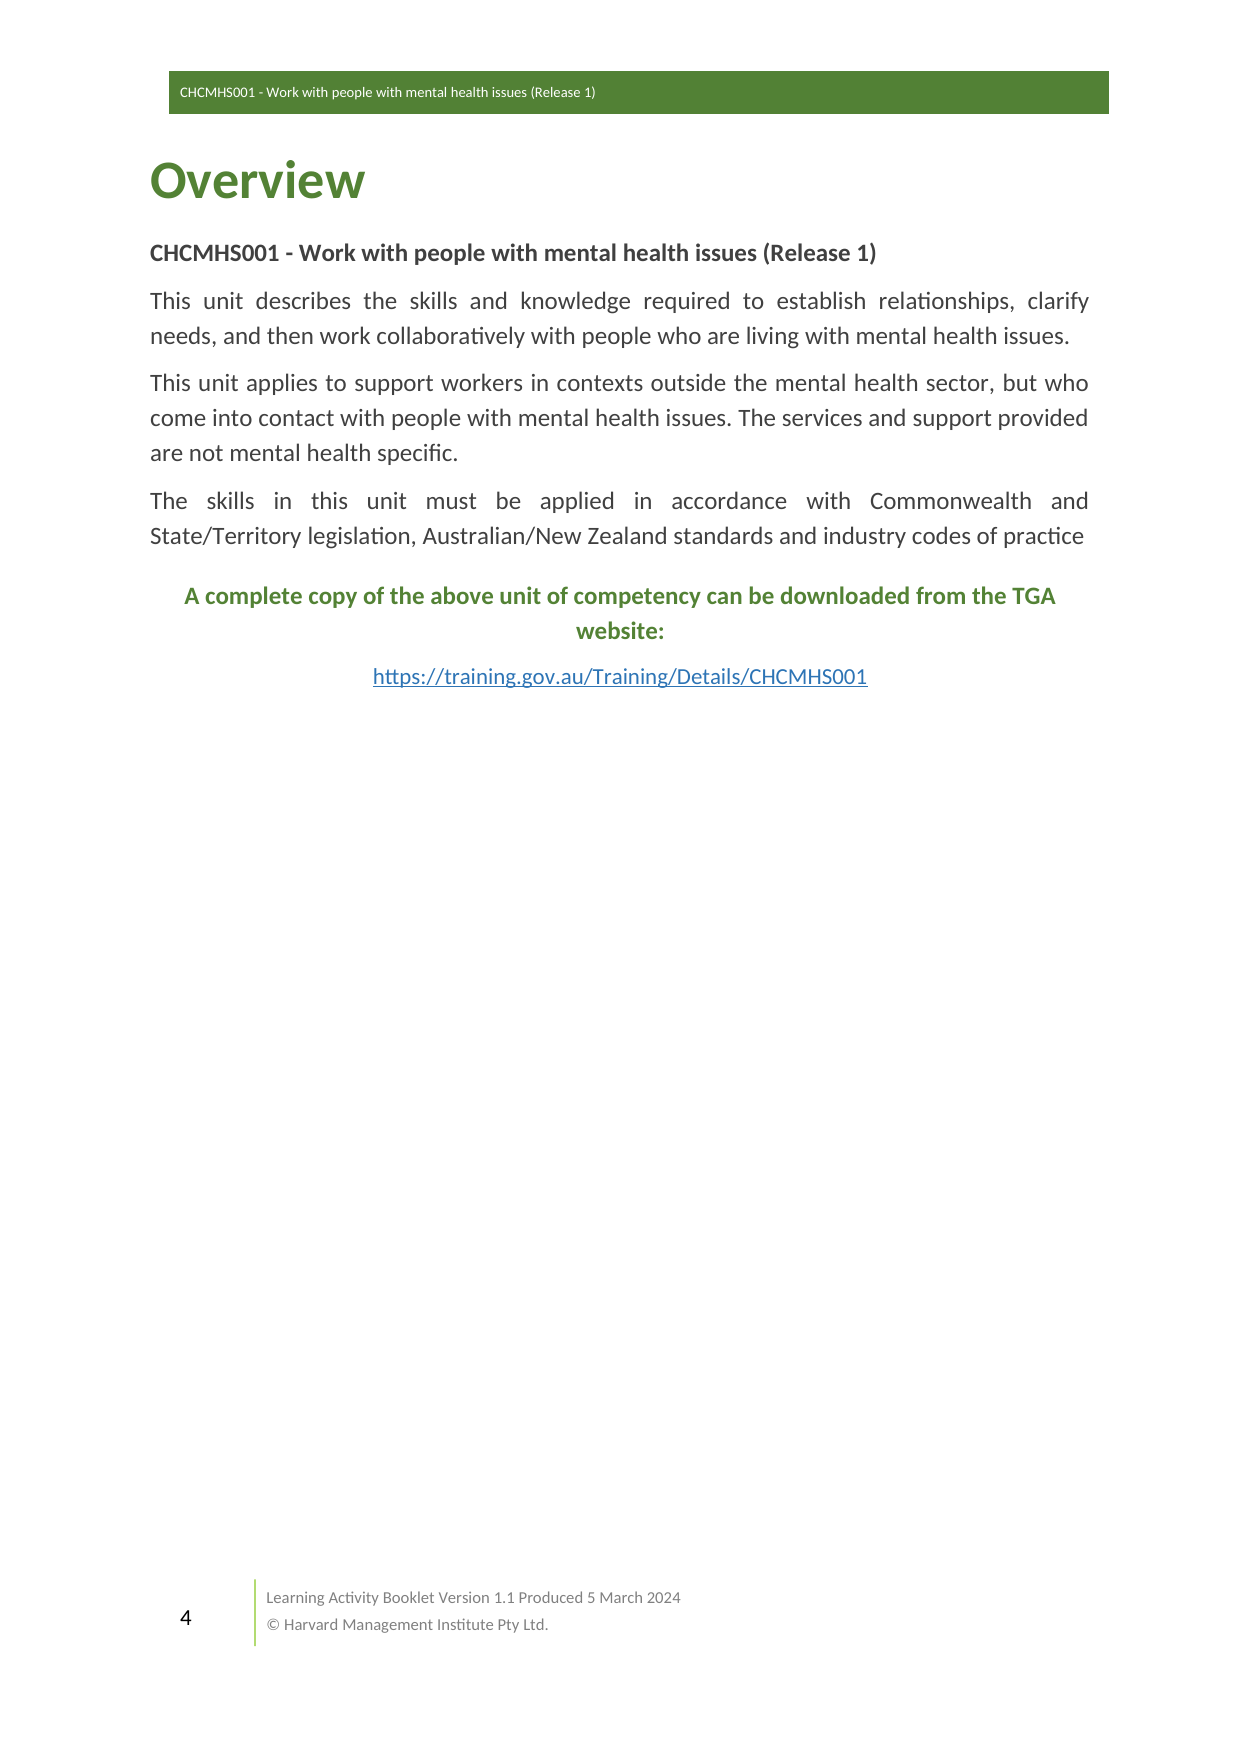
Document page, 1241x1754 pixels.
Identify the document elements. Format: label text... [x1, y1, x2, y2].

subtitle A complete copy of the above unit of competency can be downloaded from the TGA website: [184, 580, 1056, 646]
text This unit describes the skills and knowledge required to establish relationships, clarify needs, and then work collaboratively with people who are living with mental health issues. [150, 285, 1091, 351]
subtitle CHCMHS001 - Work with people with mental health issues (Release 1) [150, 237, 1103, 268]
subtitle Overview [150, 146, 1103, 212]
text https://training.gov.au/Training/Details/CHCMHS001 [184, 662, 1056, 690]
text This unit applies to support workers in contexts outside the mental health sector, but who come into contact with people with mental health issues. The services and support provided are not mental health specific. [150, 368, 1090, 468]
text The skills in this unit must be applied in accordance with Commonwealth and State/Territory legislation, Australian/New Zealand standards and industry codes of practice [150, 485, 1090, 551]
